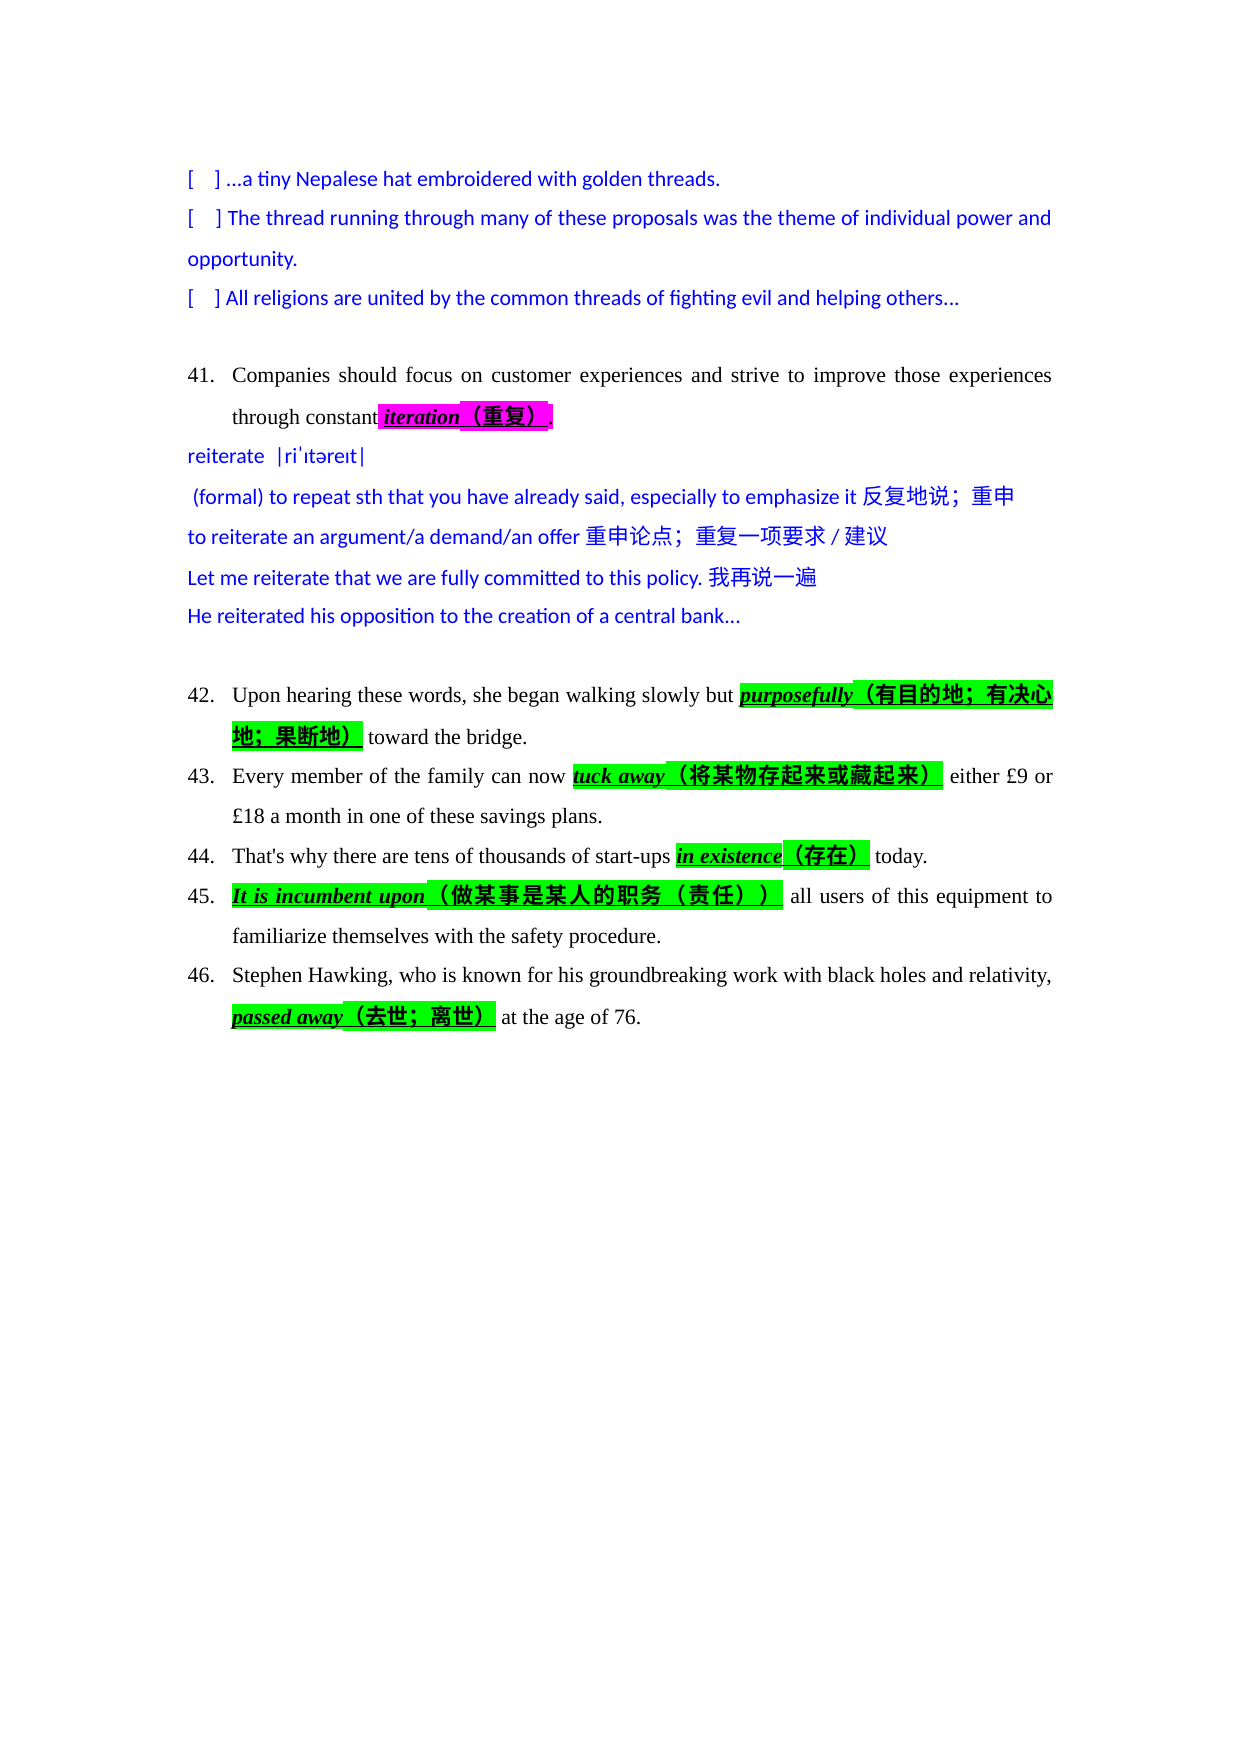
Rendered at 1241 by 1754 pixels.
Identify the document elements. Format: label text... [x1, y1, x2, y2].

list [ ] All religions are united by the common threads of fighting evil and helping others... [187, 281, 1053, 313]
list reiterate |riˈɪtəreɪt| [187, 439, 1053, 472]
list Companies should focus on customer experiences and strive to improve those experiences through constant iteration（重复）. [187, 359, 1053, 432]
list Every member of the family can now tuck away（将某物存起来或藏起来） either £9 or £18 a month in one of these savings plans. [187, 759, 1053, 832]
list Stephen Hawking, who is known for his groundbreaking work with black holes and relativity, passed away（去世；离世） at the age of 76. [187, 958, 1053, 1031]
list It is incumbent upon（做某事是某人的职务（责任）） all users of this equipment to familiarize themselves with the safety procedure. [187, 879, 1053, 952]
list That's why there are tens of thousands of start-ups in existence（存在） today. [187, 838, 1053, 871]
list Let me reiterate that we are fully committed to this policy. 我再说一遍 [187, 559, 1053, 592]
list [ ] ...a tiny Nepalese hat embroidered with golden threads. [187, 162, 1053, 194]
list He reiterated his opposition to the creation of a central bank... [187, 600, 1053, 632]
list (formal) to repeat sth that you have already said, especially to emphasize it 反复地说；重申 [187, 478, 1053, 511]
list [ ] The thread running through many of these proposals was the theme of individual power and opportunity. [187, 201, 1053, 274]
list Upon hearing these words, she began walking slowly but purposefully（有目的地；有决心地；果断地） toward the bridge. [187, 678, 1053, 751]
list to reiterate an argument/a demand/an offer 重申论点；重复一项要求 / 建议 [187, 519, 1053, 551]
